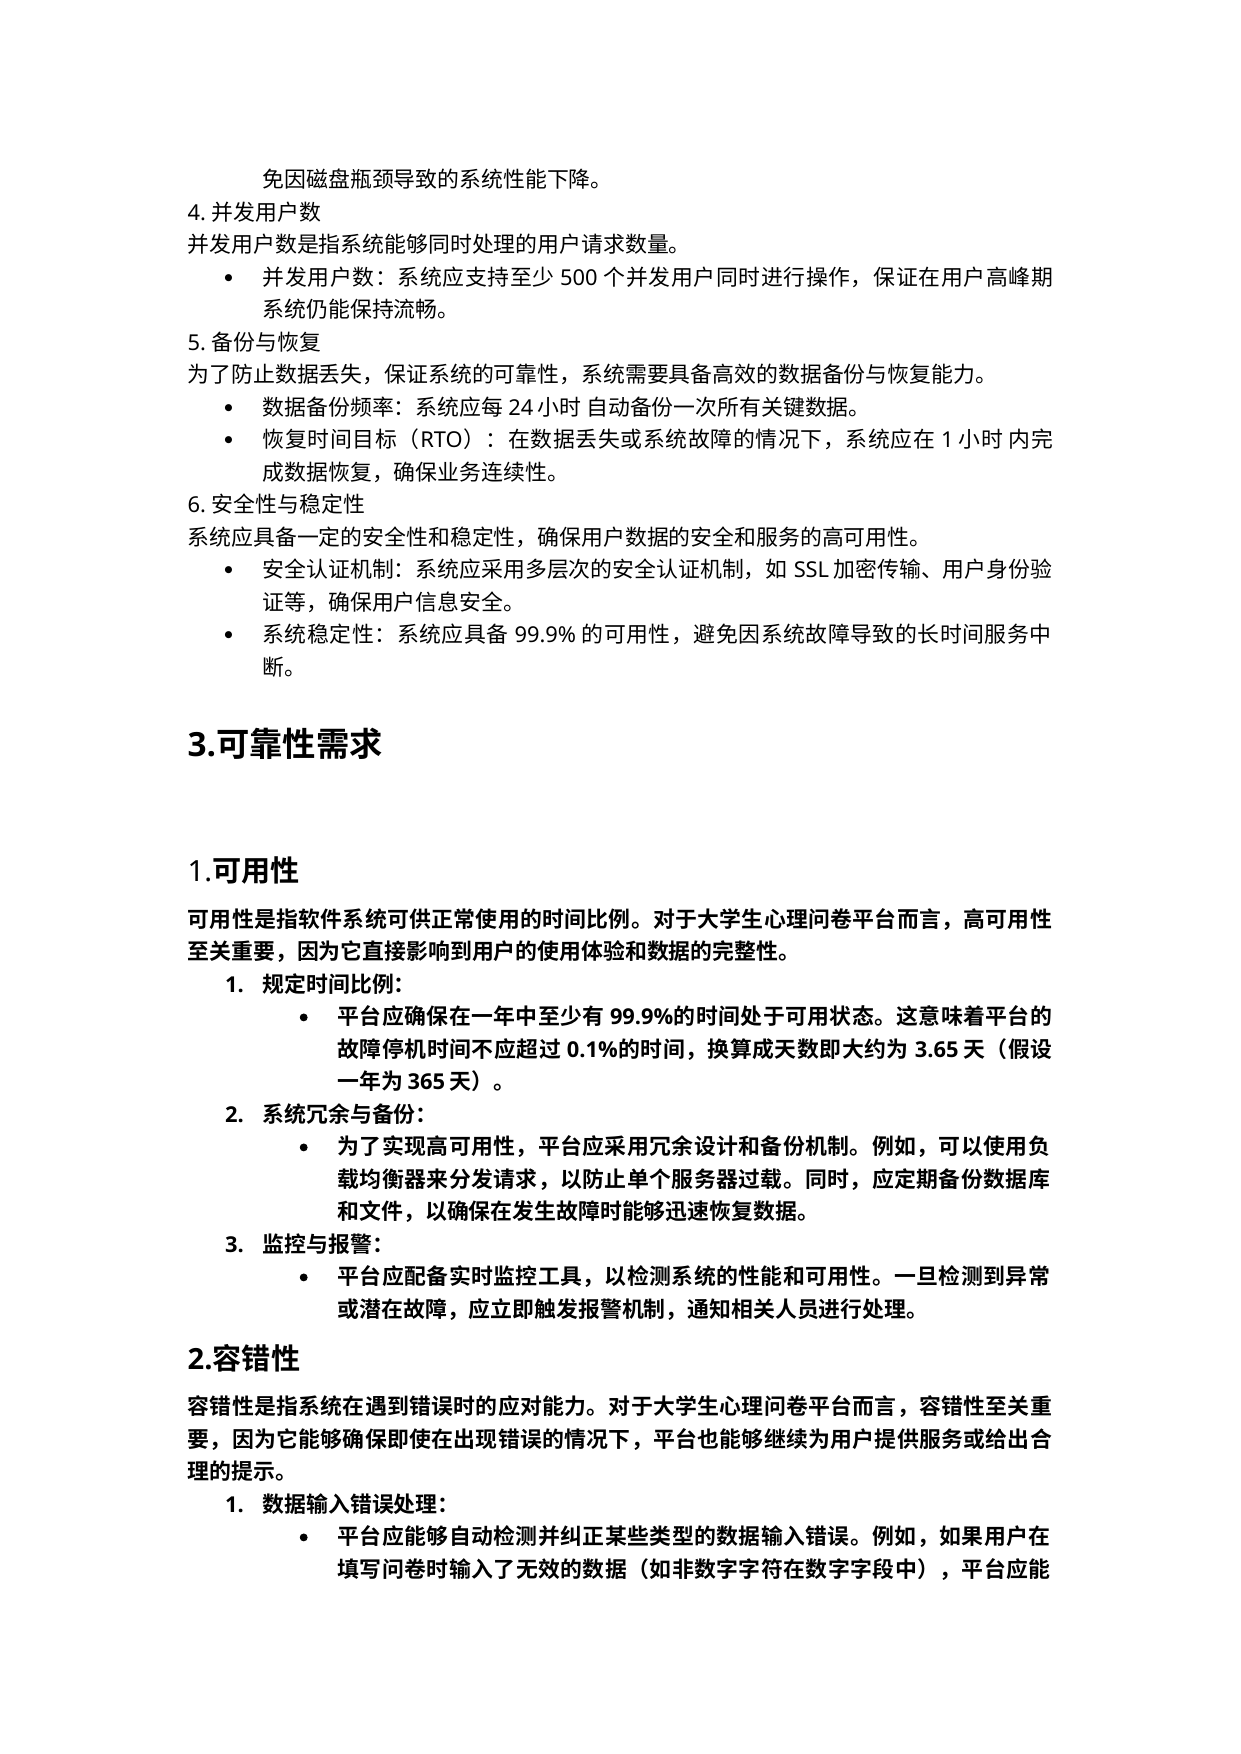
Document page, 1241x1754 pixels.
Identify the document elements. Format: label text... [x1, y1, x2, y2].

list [300, 1519, 1053, 1584]
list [225, 162, 1053, 194]
list 规定时间比例： [225, 966, 1053, 999]
text 4. 并发用户数 [187, 194, 1053, 227]
text 系统应具备一定的安全性和稳定性，确保用户数据的安全和服务的高可用性。 [187, 519, 1053, 552]
list 监控与报警： [225, 1226, 1053, 1259]
list 数据备份频率：系统应每 24小时 自动备份一次所有关键数据。 [225, 389, 1053, 422]
text 2.容错性 [187, 1324, 1053, 1389]
text 1.可用性 [187, 836, 1053, 901]
list 恢复时间目标（RTO）：在数据丢失或系统故障的情况下，系统应在 1小时 内完成数据恢复，确保业务连续性。 [225, 422, 1053, 487]
list 为了实现高可用性，平台应采用冗余设计和备份机制。例如，可以使用负载均衡器来分发请求，以防止单个服务器过载。同时，应定期备份数据库和文件，以确保在发生故障时能够迅速恢复数据。 [300, 1129, 1053, 1226]
list 系统冗余与备份： [225, 1096, 1053, 1129]
text 5. 备份与恢复 [187, 324, 1053, 357]
subtitle 3.可靠性需求 [187, 709, 1053, 774]
list 平台应配备实时监控工具，以检测系统的性能和可用性。一旦检测到异常或潜在故障，应立即触发报警机制，通知相关人员进行处理。 [300, 1259, 1053, 1324]
list 平台应确保在一年中至少有99.9%的时间处于可用状态。这意味着平台的故障停机时间不应超过0.1%的时间，换算成天数即大约为3.65天（假设一年为365天）。 [300, 999, 1053, 1096]
text 容错性是指系统在遇到错误时的应对能力。对于大学生心理问卷平台而言，容错性至关重要，因为它能够确保即使在出现错误的情况下，平台也能够继续为用户提供服务或给出合理的提示。 [187, 1389, 1053, 1486]
text 并发用户数是指系统能够同时处理的用户请求数量。 [187, 227, 1053, 259]
text 为了防止数据丢失，保证系统的可靠性，系统需要具备高效的数据备份与恢复能力。 [187, 357, 1053, 389]
list 系统稳定性：系统应具备 99.9% 的可用性，避免因系统故障导致的长时间服务中断。 [225, 617, 1053, 682]
list 数据输入错误处理： [225, 1486, 1053, 1519]
list 安全认证机制：系统应采用多层次的安全认证机制，如SSL加密传输、用户身份验证等，确保用户信息安全。 [225, 552, 1053, 617]
text 6. 安全性与稳定性 [187, 487, 1053, 519]
text 可用性是指软件系统可供正常使用的时间比例。对于大学生心理问卷平台而言，高可用性至关重要，因为它直接影响到用户的使用体验和数据的完整性。 [187, 901, 1053, 966]
list 并发用户数：系统应支持至少 500 个并发用户同时进行操作，保证在用户高峰期系统仍能保持流畅。 [225, 259, 1053, 324]
